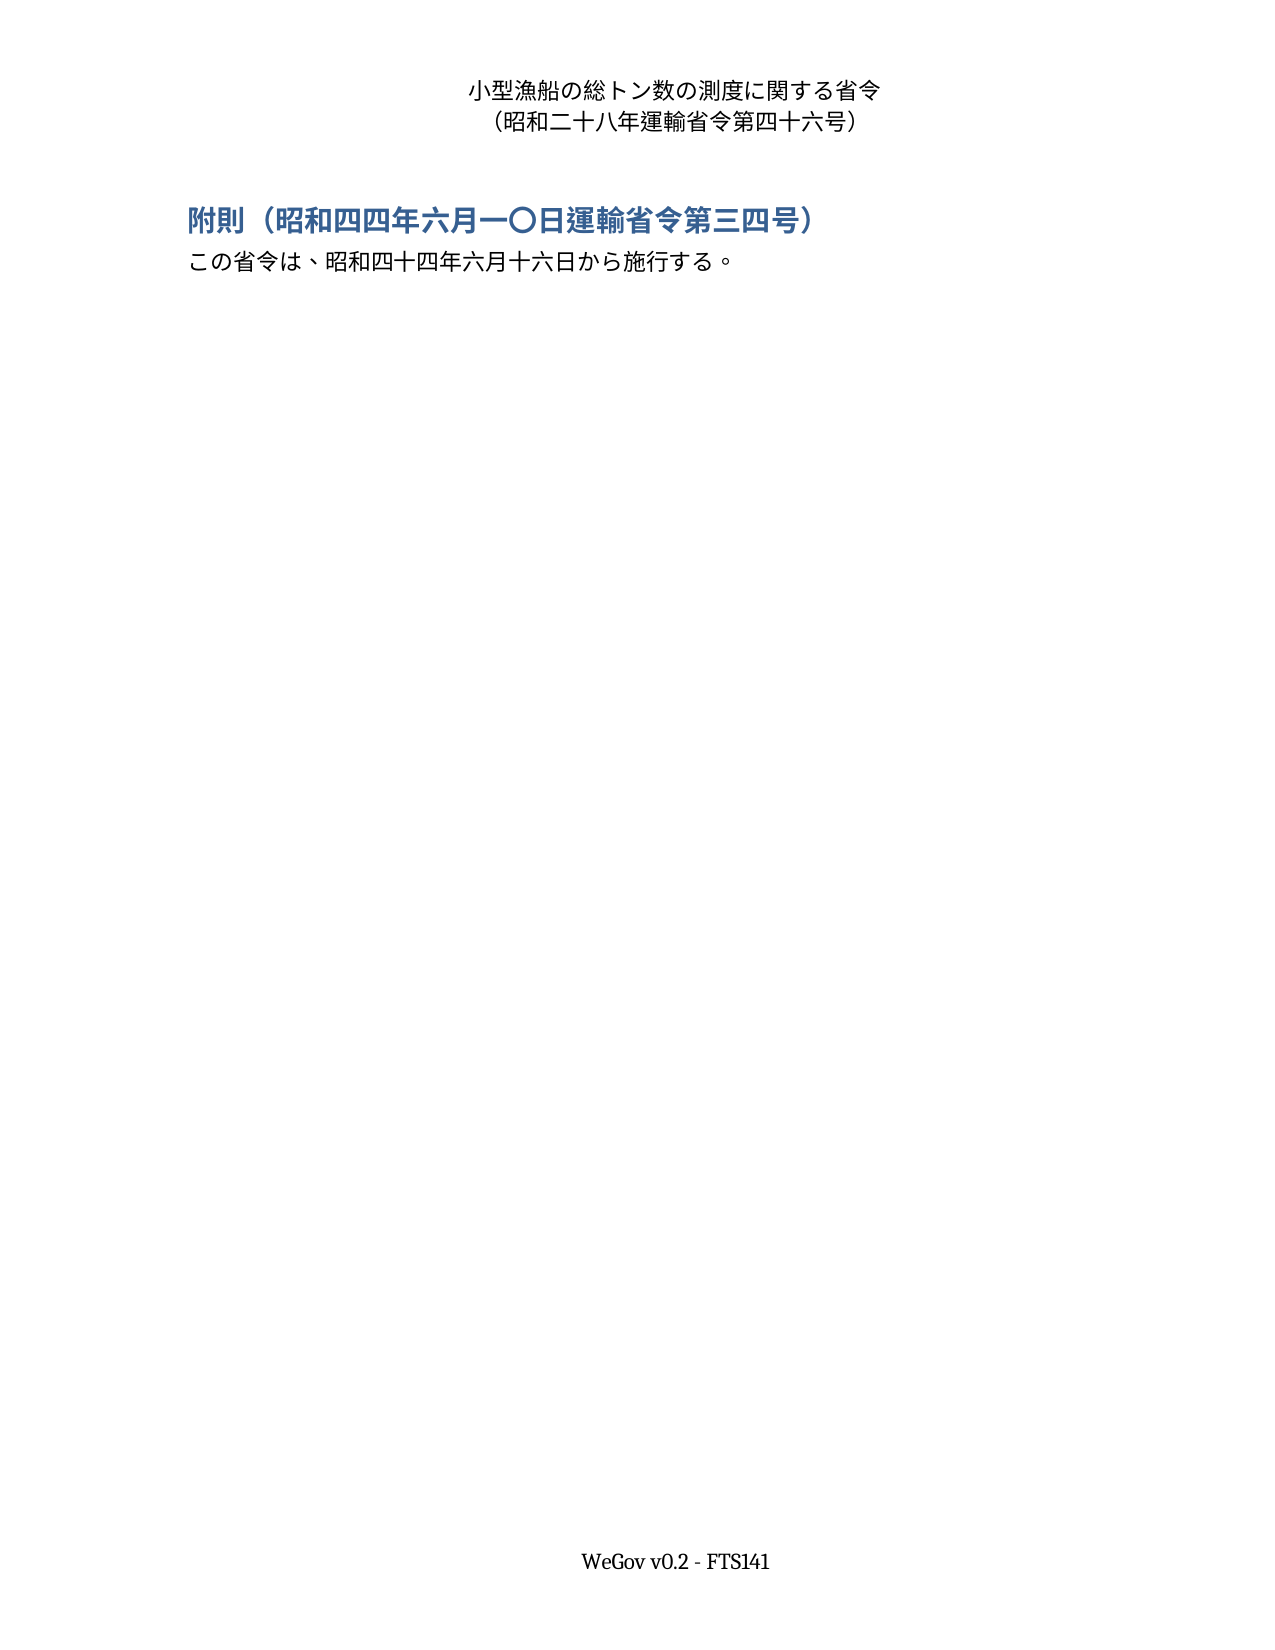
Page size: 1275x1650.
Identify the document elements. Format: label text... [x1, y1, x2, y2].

text この省令は、昭和四十四年六月十六日から施行する。 [187, 246, 1087, 277]
subtitle 附則（昭和四四年六月一〇日運輸省令第三四号） [187, 200, 1087, 240]
